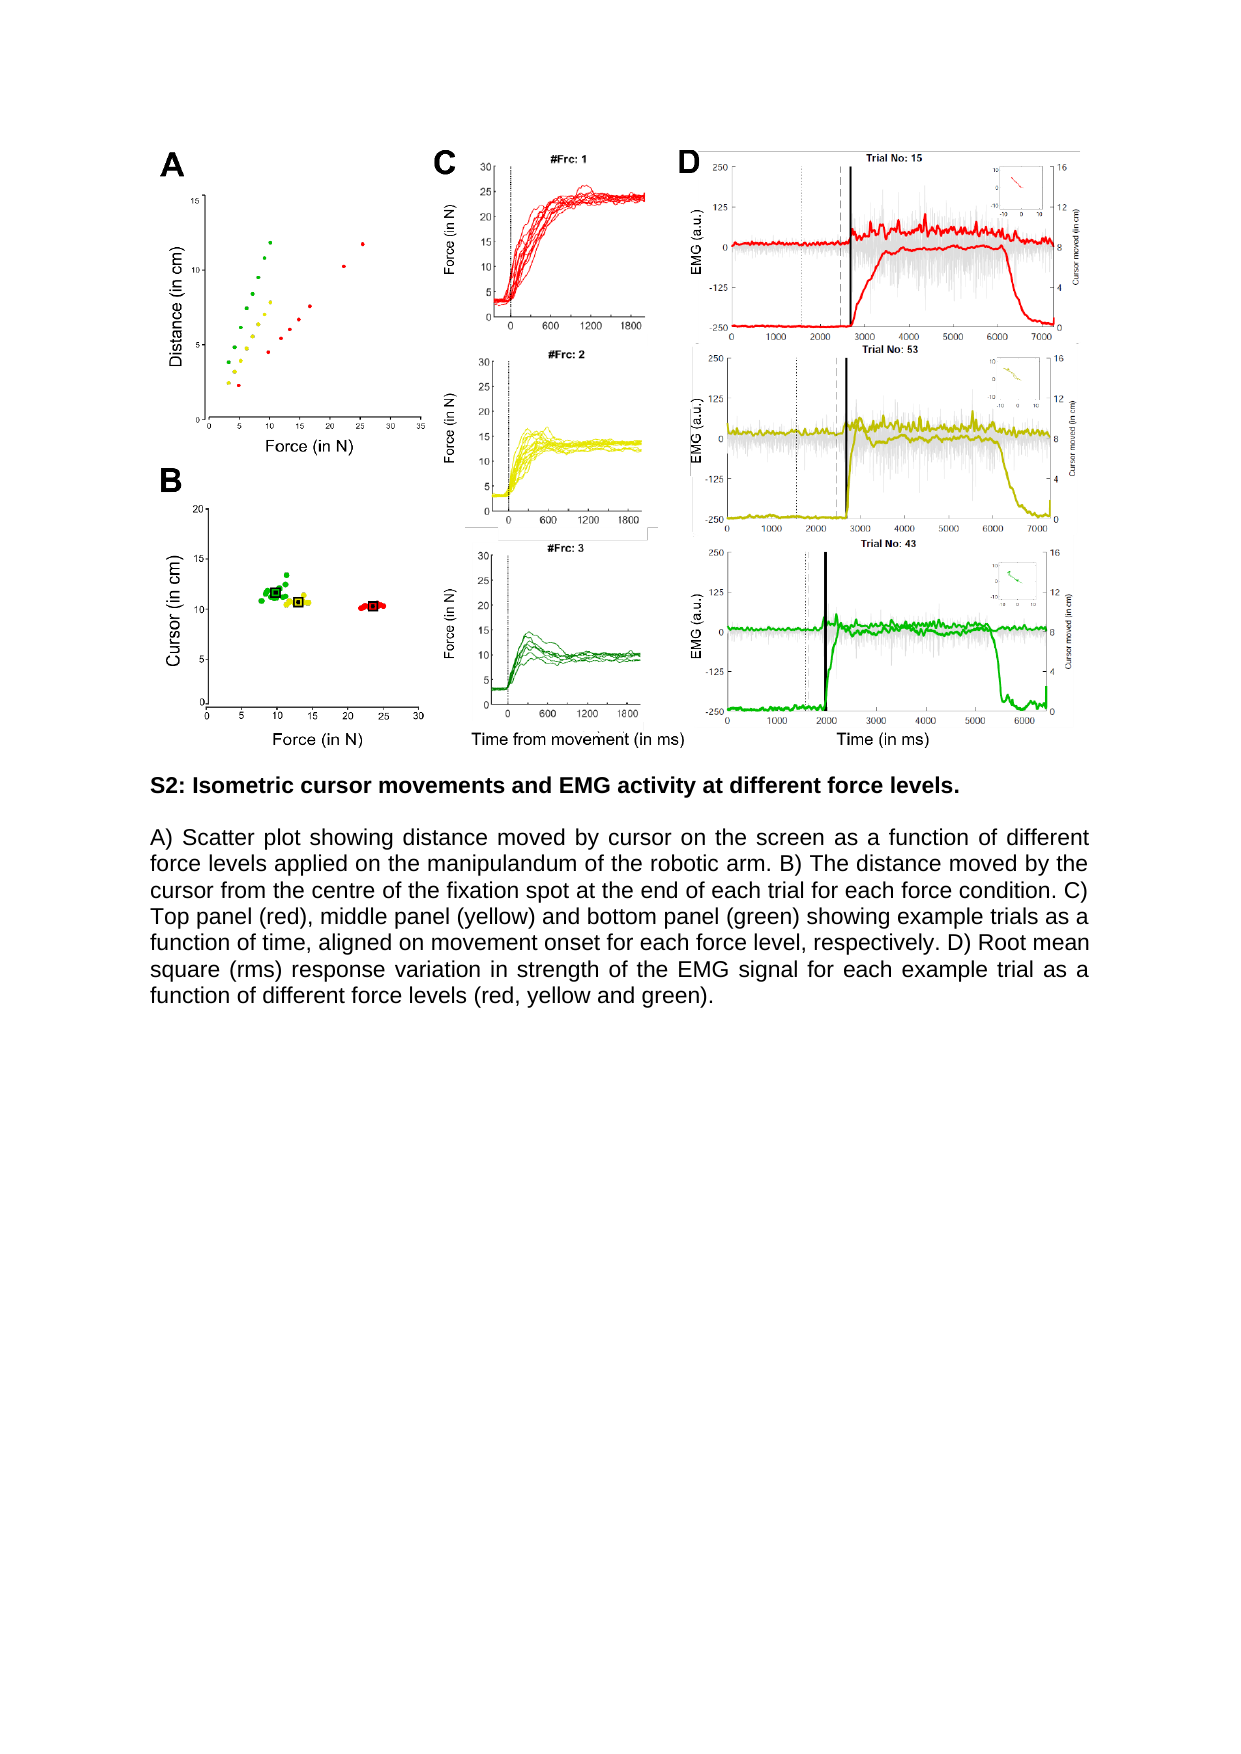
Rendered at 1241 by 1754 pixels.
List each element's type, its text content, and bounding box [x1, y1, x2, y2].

picture [160, 150, 1080, 748]
text S2: Isometric cursor movements and EMG activity at different force levels. [150, 772, 1090, 799]
text A) Scatter plot showing distance moved by cursor on the screen as a function of different force levels applied on the manipulandum of the robotic arm. B) The distance moved by the cursor from the centre of the fixation spot at the end of each trial for each force condition. C) Top panel (red), middle panel (yellow) and bottom panel (green) showing example trials as a function of time, aligned on movement onset for each force level, respectively. D) Root mean square (rms) response variation in strength of the EMG signal for each example trial as a function of different force levels (red, yellow and green). [150, 824, 1090, 1008]
